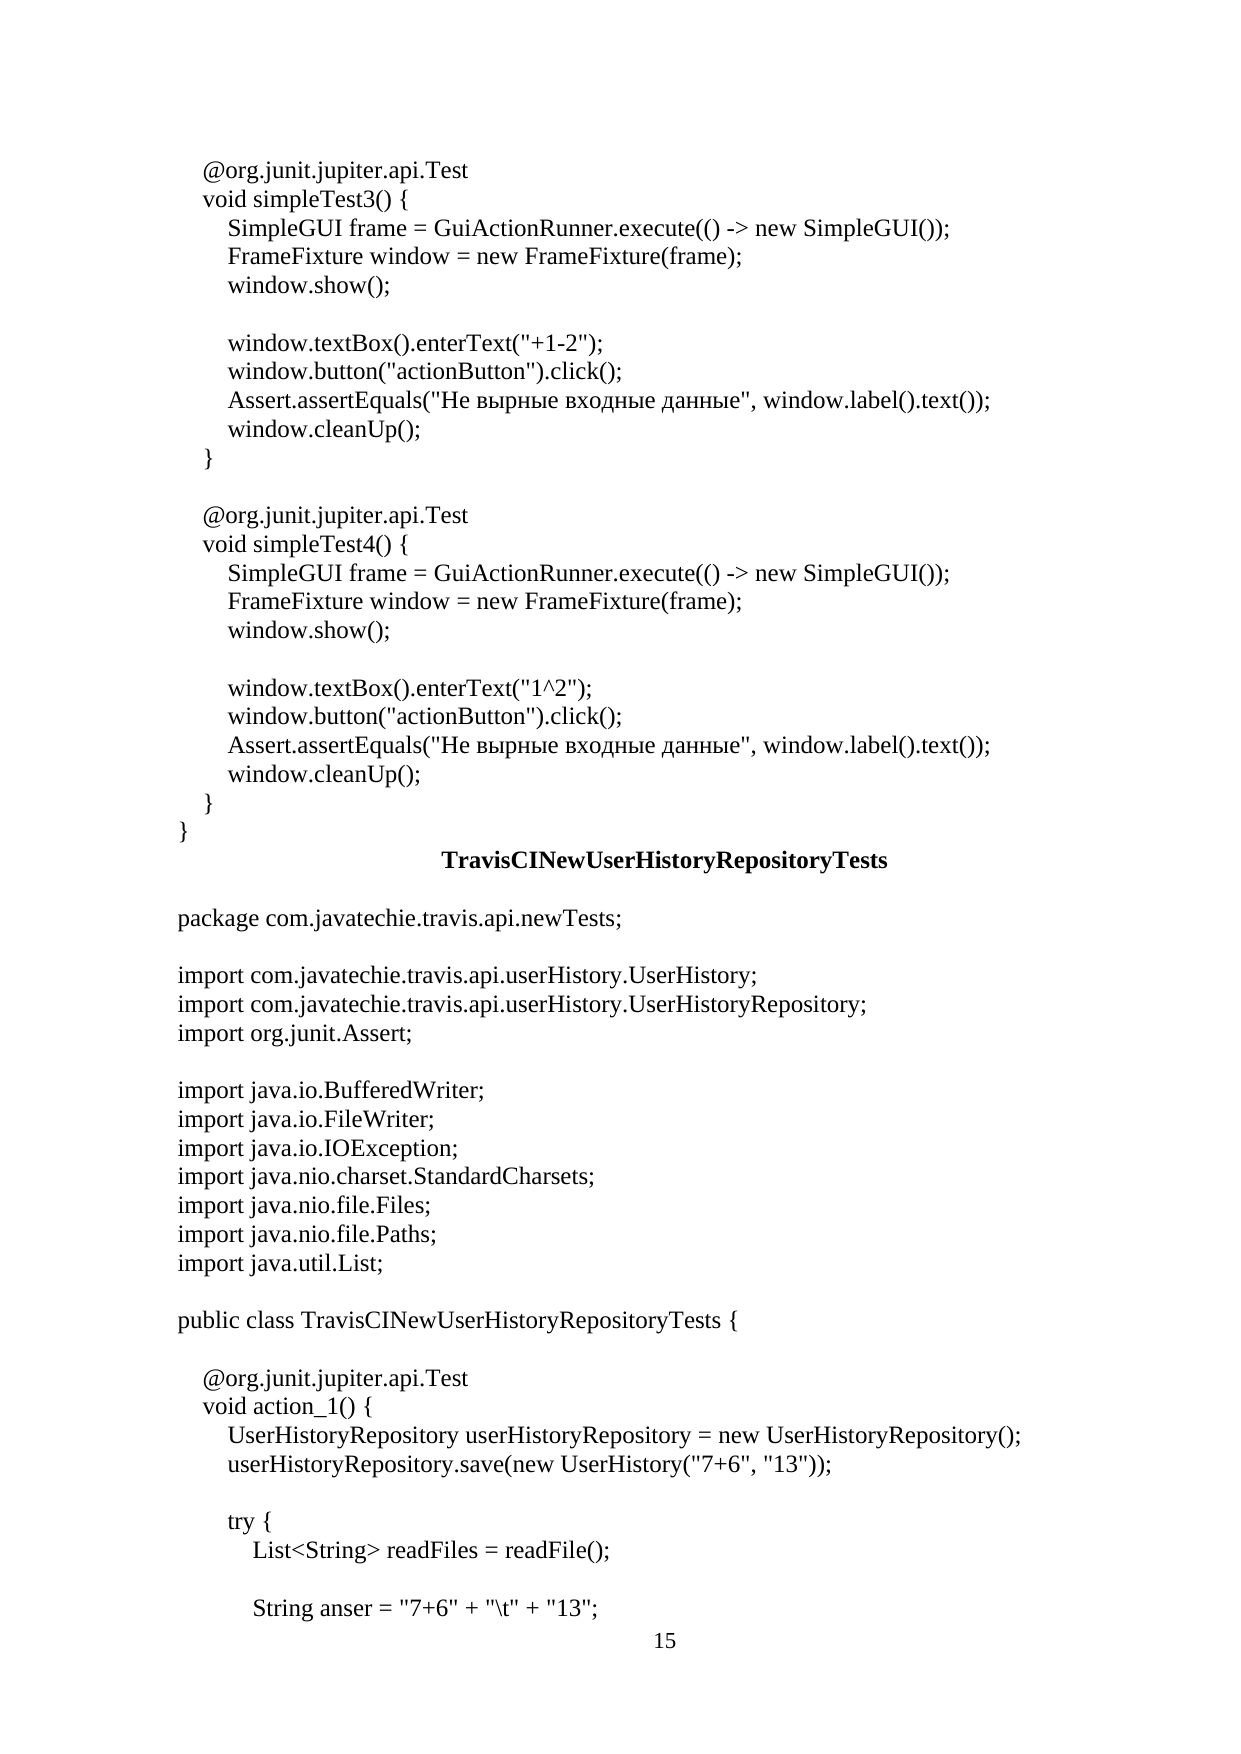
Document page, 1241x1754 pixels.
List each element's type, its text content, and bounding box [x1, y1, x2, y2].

text window.cleanUp(); [177, 759, 1152, 788]
text @org.junit.jupiter.api.Test [177, 1363, 1152, 1391]
text window.textBox().enterText("+1-2"); [177, 328, 1152, 356]
text import java.io.BufferedWriter; [177, 1075, 1152, 1104]
text void action_1() { [177, 1391, 1152, 1420]
text window.show(); [177, 615, 1152, 644]
text import com.javatechie.travis.api.userHistory.UserHistory; [177, 960, 1152, 989]
text Assert.assertEquals("Не вырные входные данные", window.label().text()); [177, 385, 1152, 414]
text List<String> readFiles = readFile(); [177, 1535, 1152, 1564]
text @org.junit.jupiter.api.Test [177, 500, 1152, 529]
text String anser = "7+6" + "\t" + "13"; [177, 1593, 1152, 1621]
text import org.junit.Assert; [177, 1018, 1152, 1046]
text SimpleGUI frame = GuiActionRunner.execute(() -> new SimpleGUI()); [177, 213, 1152, 241]
text SimpleGUI frame = GuiActionRunner.execute(() -> new SimpleGUI()); [177, 558, 1152, 586]
text import java.io.FileWriter; [177, 1104, 1152, 1133]
text window.show(); [177, 270, 1152, 299]
text Assert.assertEquals("Не вырные входные данные", window.label().text()); [177, 730, 1152, 759]
text TravisCINewUserHistoryRepositoryTests [177, 845, 1152, 874]
text import java.util.List; [177, 1248, 1152, 1276]
text FrameFixture window = new FrameFixture(frame); [177, 586, 1152, 615]
text try { [177, 1506, 1152, 1535]
text import com.javatechie.travis.api.userHistory.UserHistoryRepository; [177, 989, 1152, 1018]
text import java.nio.charset.StandardCharsets; [177, 1161, 1152, 1190]
text window.cleanUp(); [177, 414, 1152, 443]
text window.button("actionButton").click(); [177, 356, 1152, 385]
text UserHistoryRepository userHistoryRepository = new UserHistoryRepository(); [177, 1420, 1152, 1449]
text import java.nio.file.Paths; [177, 1219, 1152, 1248]
text FrameFixture window = new FrameFixture(frame); [177, 241, 1152, 270]
text window.button("actionButton").click(); [177, 701, 1152, 730]
text } [177, 816, 1152, 845]
text window.textBox().enterText("1^2"); [177, 673, 1152, 701]
text import java.io.IOException; [177, 1133, 1152, 1161]
text @org.junit.jupiter.api.Test [177, 155, 1152, 184]
text public class TravisCINewUserHistoryRepositoryTests { [177, 1305, 1152, 1334]
text userHistoryRepository.save(new UserHistory("7+6", "13")); [177, 1449, 1152, 1478]
text } [177, 443, 1152, 471]
text import java.nio.file.Files; [177, 1190, 1152, 1219]
text package com.javatechie.travis.api.newTests; [177, 903, 1152, 931]
text void simpleTest4() { [177, 529, 1152, 558]
text void simpleTest3() { [177, 184, 1152, 213]
text } [177, 788, 1152, 816]
